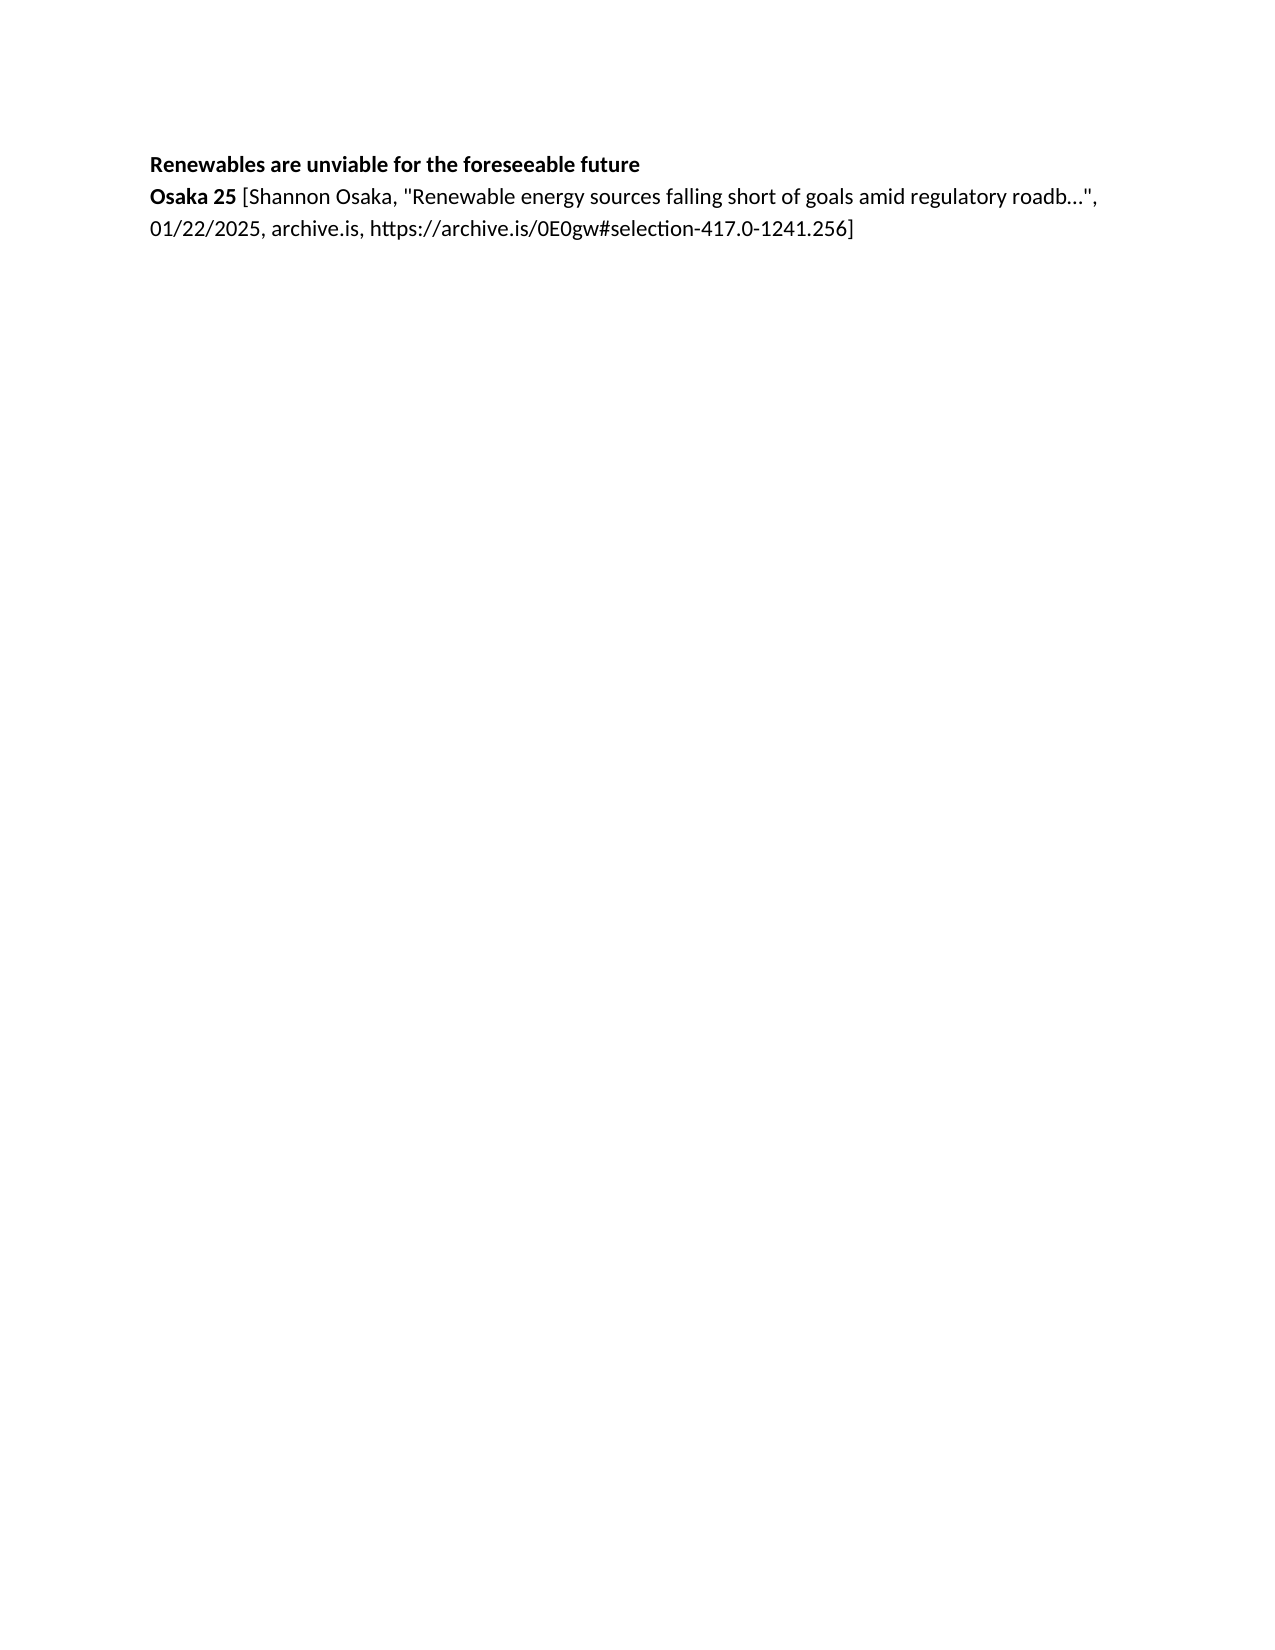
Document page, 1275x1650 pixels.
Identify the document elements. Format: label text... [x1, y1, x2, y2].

text Osaka 25 [Shannon Osaka, "Renewable energy sources falling short of goals amid regulatory roadb…", 01/22/2025, archive.is, https://archive.is/0E0gw#selection-417.0-1241.256] [150, 182, 1125, 242]
text Renewables are unviable for the foreseeable future [150, 150, 1125, 178]
